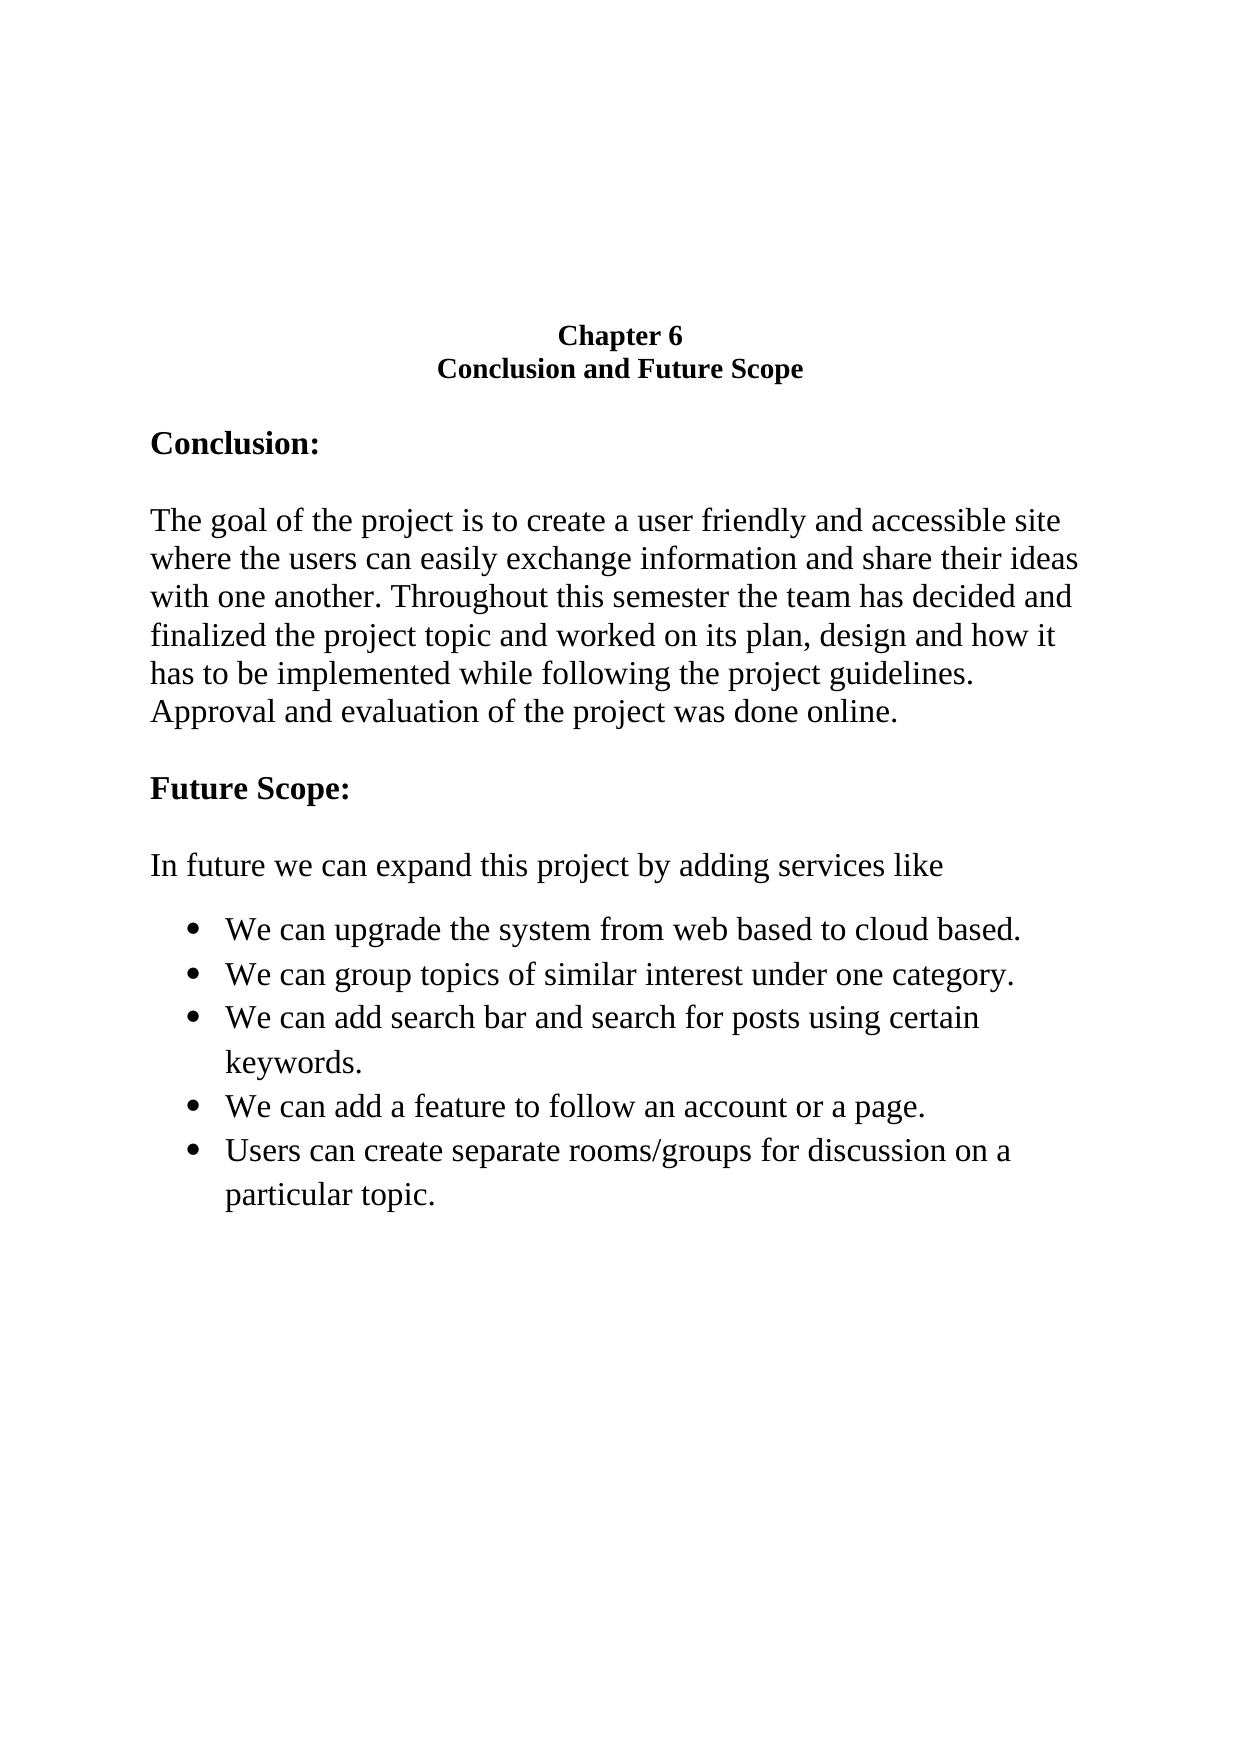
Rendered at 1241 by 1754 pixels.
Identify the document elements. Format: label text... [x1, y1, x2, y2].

text Conclusion: [150, 423, 1090, 461]
list We can add a feature to follow an account or a page. [187, 1086, 1090, 1124]
text Chapter 6 [150, 318, 1090, 351]
text In future we can expand this project by adding services like [150, 845, 1090, 883]
list We can add search bar and search for posts using certain keywords. [187, 998, 1090, 1080]
text The goal of the project is to create a user friendly and accessible site where the users can easily exchange information and share their ideas with one another. Throughout this semester the team has decided and finalized the project topic and worked on its plan, design and how it has to be implemented while following the project guidelines. Approval and evaluation of the project was done online. [150, 500, 1090, 730]
text Conclusion and Future Scope [150, 351, 1090, 385]
text Future Scope: [150, 768, 1090, 806]
list Users can create separate rooms/groups for discussion on a particular topic. [187, 1130, 1090, 1212]
list We can group topics of similar interest under one category. [187, 954, 1090, 992]
list We can upgrade the system from web based to cloud based. [187, 910, 1090, 948]
